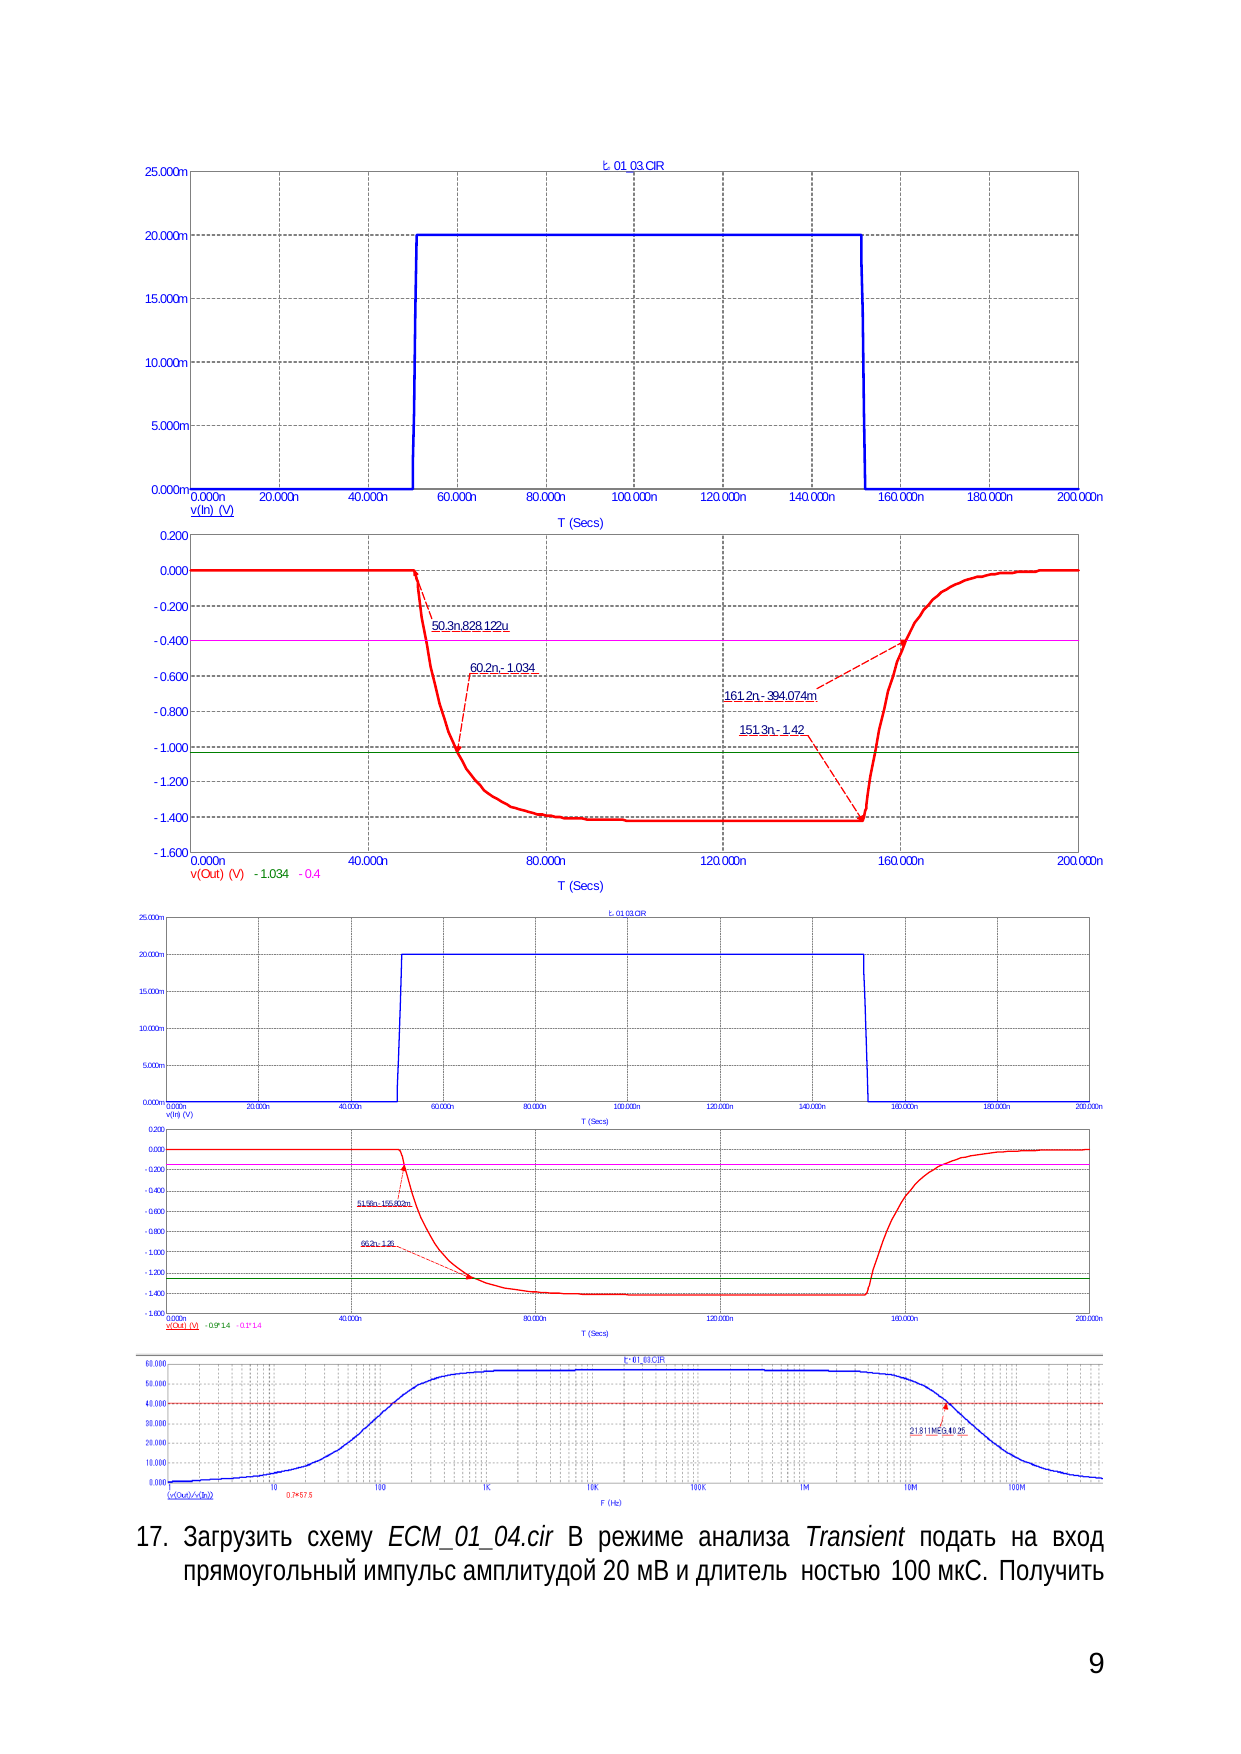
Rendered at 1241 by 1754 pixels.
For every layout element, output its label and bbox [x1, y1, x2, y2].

text [136, 1519, 1104, 1586]
picture [135, 1353, 1103, 1507]
